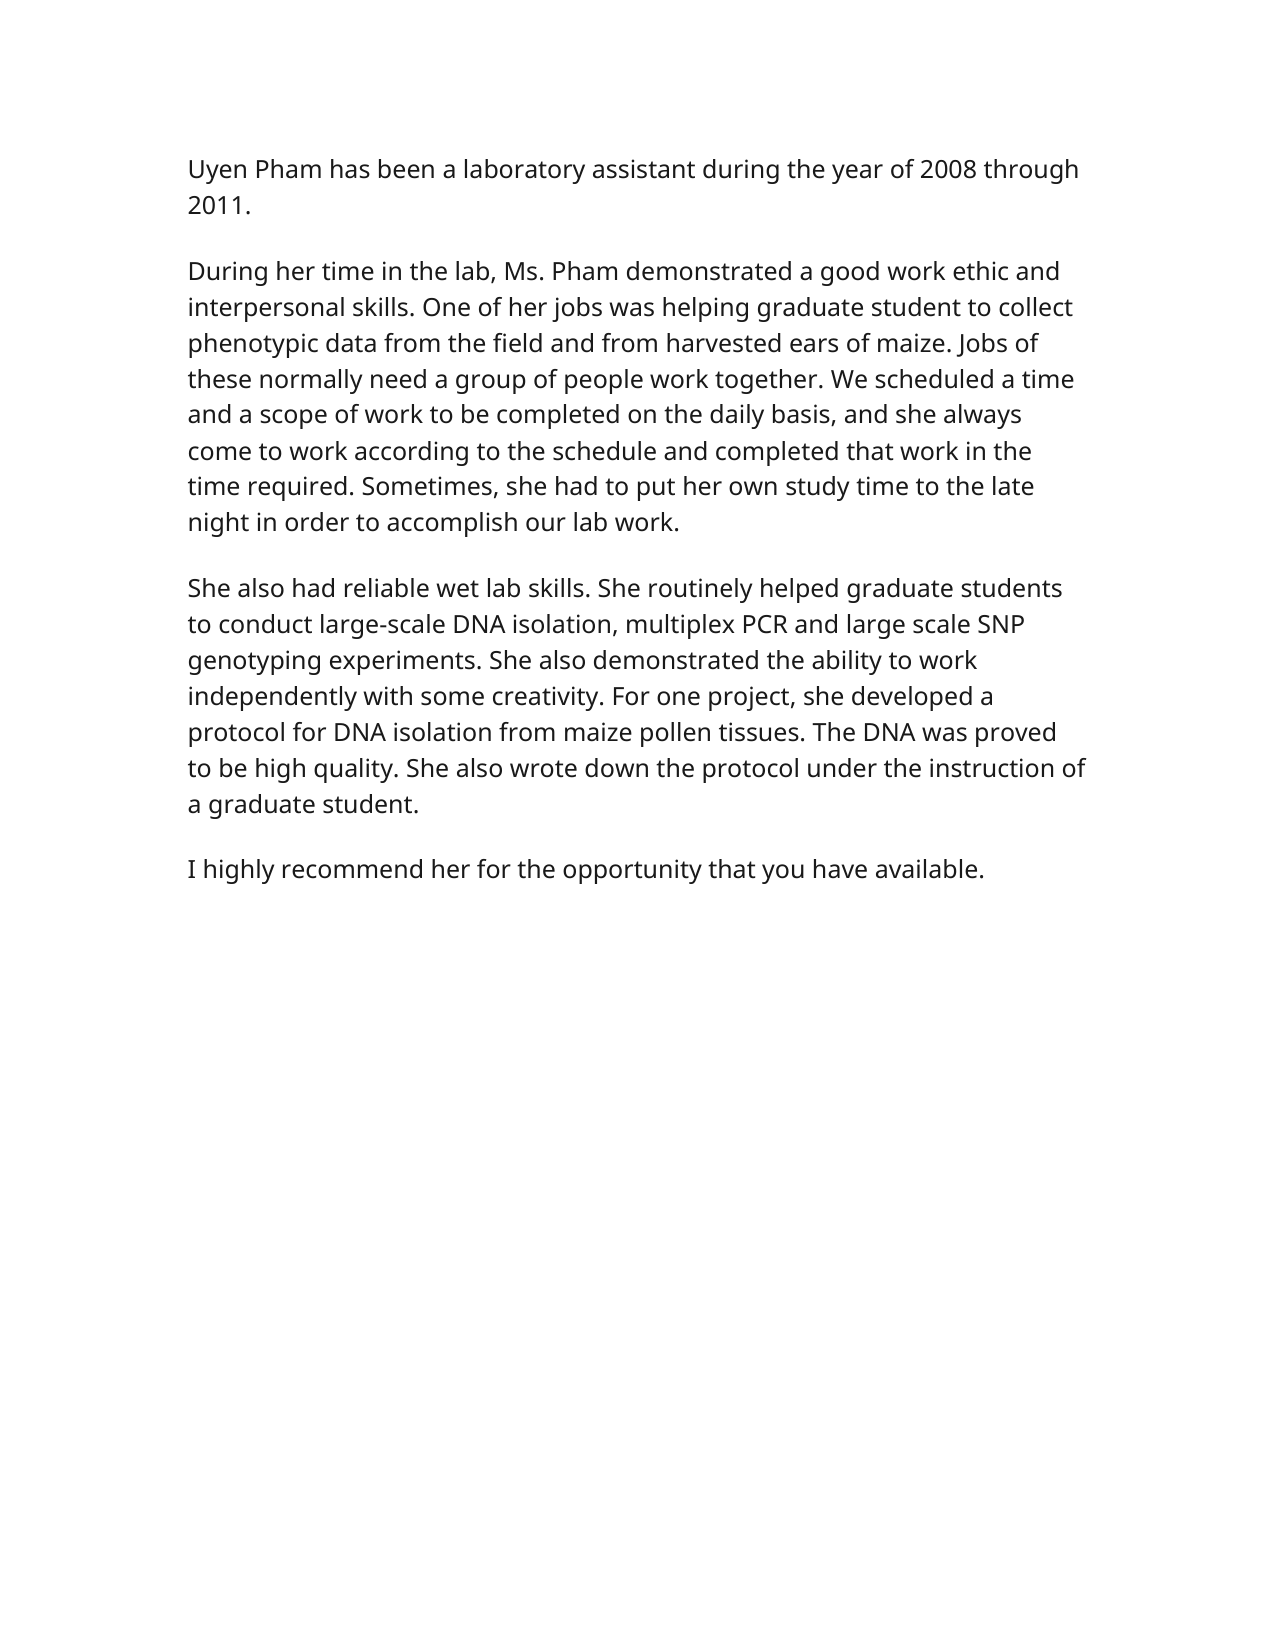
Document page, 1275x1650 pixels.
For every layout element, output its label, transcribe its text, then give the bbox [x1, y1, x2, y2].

text I highly recommend her for the opportunity that you have available. [187, 850, 1087, 886]
text During her time in the lab, Ms. Pham demonstrated a good work ethic and interpersonal skills. One of her jobs was helping graduate student to collect phenotypic data from the field and from harvested ears of maize. Jobs of these normally need a group of people work together. We scheduled a time and a scope of work to be completed on the daily basis, and she always come to work according to the schedule and completed that work in the time required. Sometimes, she had to put her own study time to the late night in order to accomplish our lab work. [187, 252, 1087, 539]
text She also had reliable wet lab skills. She routinely helped graduate students to conduct large-scale DNA isolation, multiplex PCR and large scale SNP genotyping experiments. She also demonstrated the ability to work independently with some creativity. For one project, she developed a protocol for DNA isolation from maize pollen tissues. The DNA was proved to be high quality. She also wrote down the protocol under the instruction of a graduate student. [187, 569, 1087, 820]
text Uyen Pham has been a laboratory assistant during the year of 2008 through 2011. [187, 150, 1087, 222]
